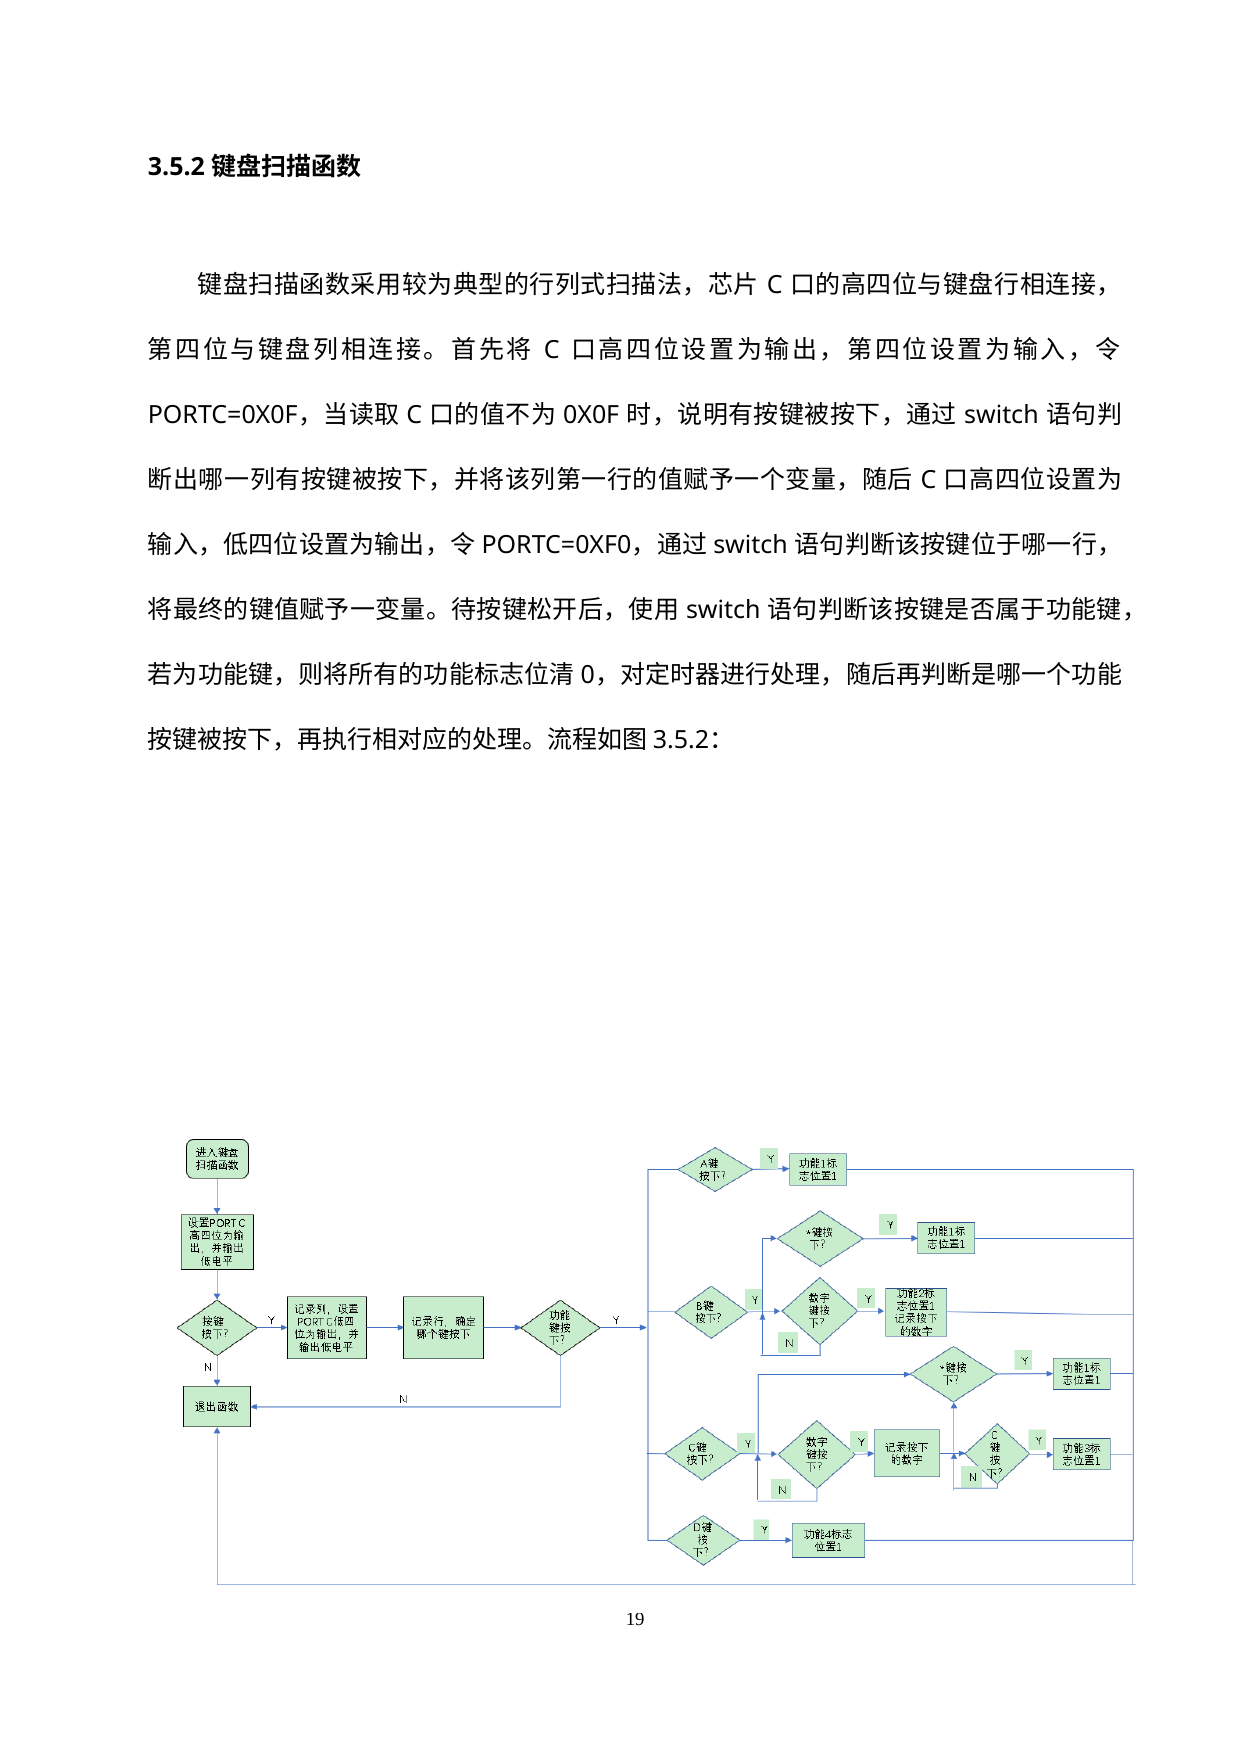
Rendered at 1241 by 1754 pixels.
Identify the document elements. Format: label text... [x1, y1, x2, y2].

text 键盘扫描函数采用较为典型的行列式扫描法，芯片 C 口的高四位与键盘行相连接，第四位与键盘列相连接。首先将 C 口高四位设置为输出，第四位设置为输入，令 PORTC=0X0F，当读取 C 口的值不为 0X0F 时，说明有按键被按下，通过 switch 语句判断出哪一列有按键被按下，并将该列第一行的值赋予一个变量，随后 C 口高四位设置为输入，低四位设置为输出，令 PORTC=0XF0，通过 switch 语句判断该按键位于哪一行，将最终的键值赋予一变量。待按键松开后，使用 switch 语句判断该按键是否属于功能键，若为功能键，则将所有的功能标志位清 0，对定时器进行处理，随后再判断是哪一个功能按键被按下，再执行相对应的处理。流程如图3.5.2： [148, 250, 1122, 770]
subtitle 3.5.2 键盘扫描函数 [148, 132, 1122, 197]
picture [167, 1121, 1143, 1613]
